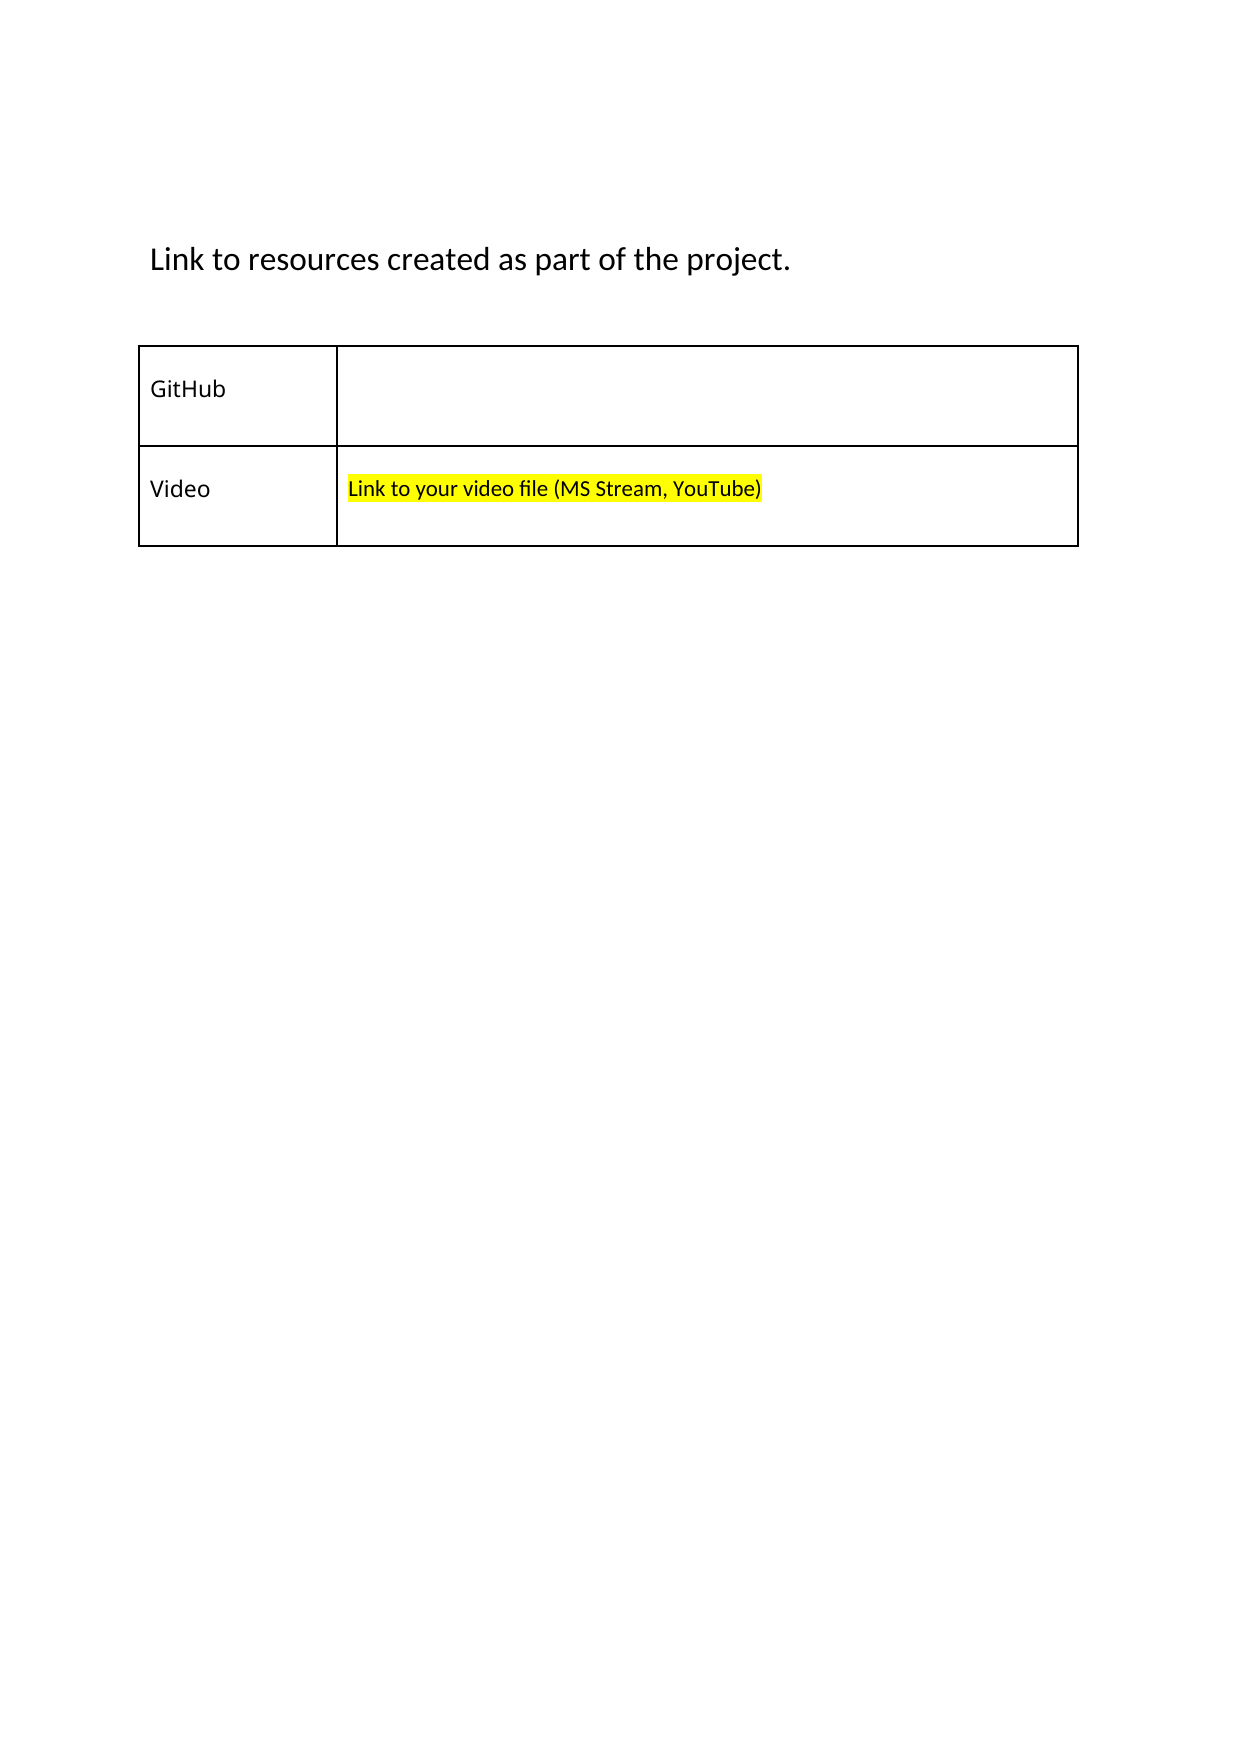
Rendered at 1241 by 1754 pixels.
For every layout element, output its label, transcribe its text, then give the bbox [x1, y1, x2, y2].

table_header GitHub [140, 347, 336, 444]
table_header [338, 347, 1077, 444]
table_cell Link to your video file (MS Stream, YouTube) [338, 447, 1077, 544]
table_cell Video [140, 447, 336, 544]
text Link to resources created as part of the project. [150, 238, 1090, 278]
